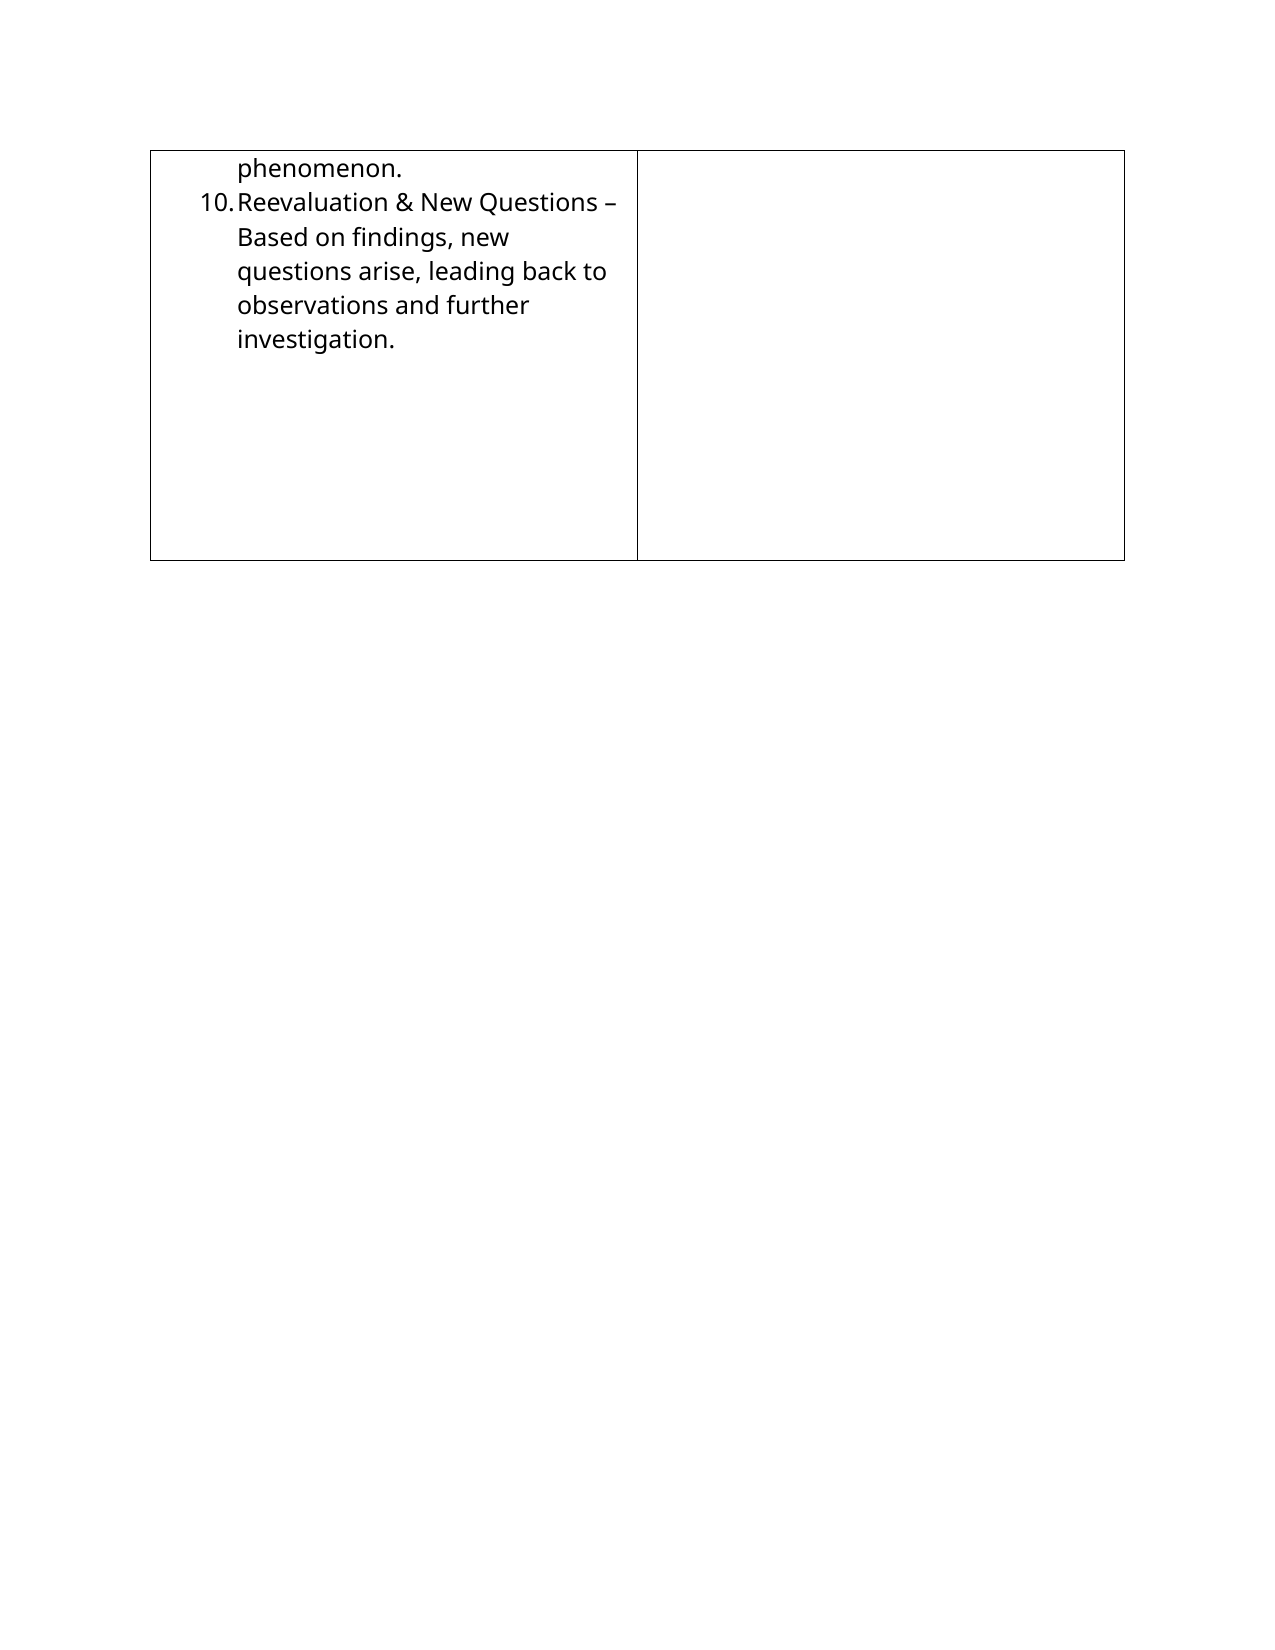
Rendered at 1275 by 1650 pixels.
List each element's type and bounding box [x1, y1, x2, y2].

table_header [151, 151, 637, 560]
table_header [638, 151, 1124, 560]
